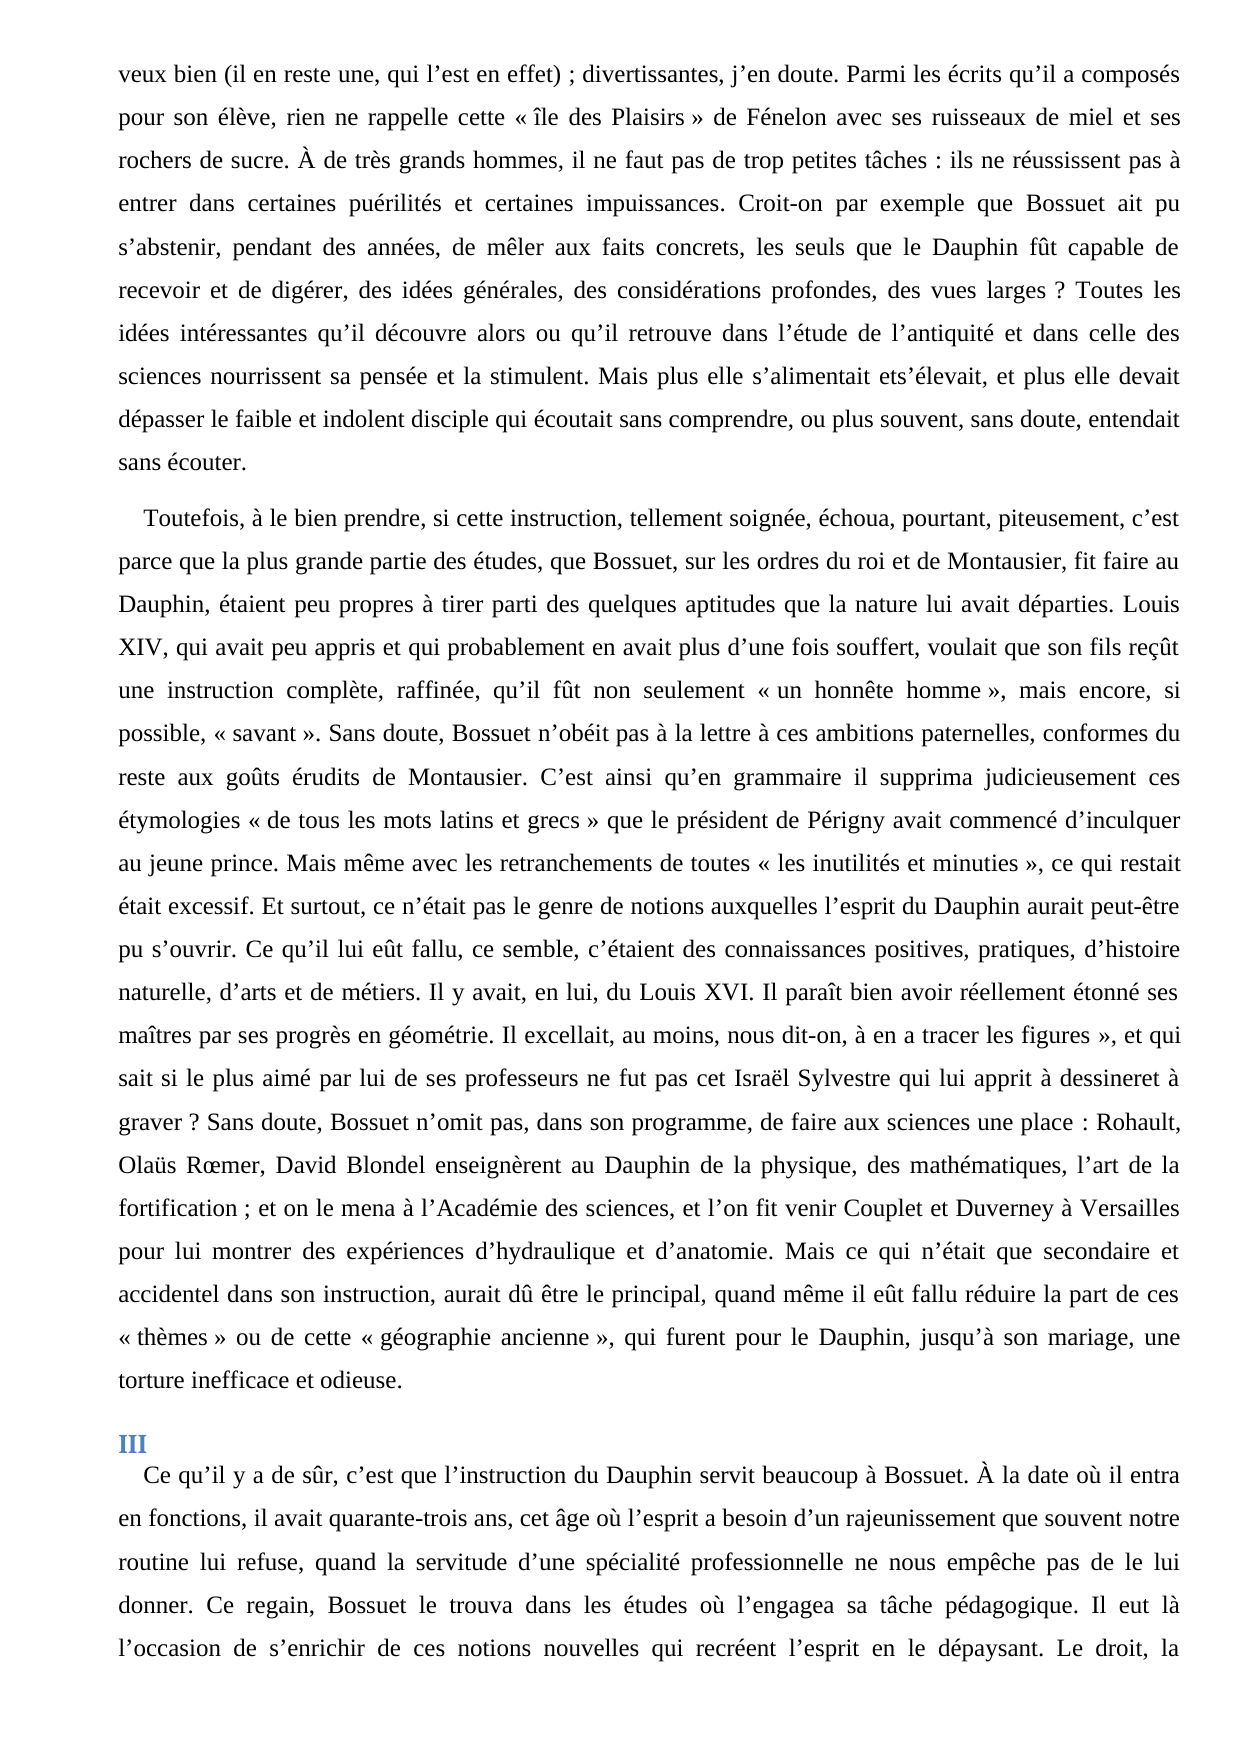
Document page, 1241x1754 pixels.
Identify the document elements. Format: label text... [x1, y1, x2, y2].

text Toutefois, à le bien prendre, si cette instruction, tellement soignée, échoua, pourtant, piteusement, c’est parce que la plus grande partie des études, que Bossuet, sur les ordres du roi et de Montausier, fit faire au Dauphin, étaient peu propres à tirer parti des quelques aptitudes que la nature lui avait départies. Louis XIV, qui avait peu appris et qui probablement en avait plus d’une fois souffert, voulait que son fils reçût une instruction complète, raffinée, qu’il fût non seulement « un honnête homme », mais encore, si possible, « savant ». Sans doute, Bossuet n’obéit pas à la lettre à ces ambitions paternelles, conformes du reste aux goûts érudits de Montausier. C’est ainsi qu’en grammaire il supprima judicieusement ces étymologies « de tous les mots latins et grecs » que le président de Périgny avait commencé d’inculquer au jeune prince. Mais même avec les retranchements de toutes « les inutilités et minuties », ce qui restait était excessif. Et surtout, ce n’était pas le genre de notions auxquelles l’esprit du Dauphin aurait peut-être pu s’ouvrir. Ce qu’il lui eût fallu, ce semble, c’étaient des connaissances positives, pratiques, d’histoire naturelle, d’arts et de métiers. Il y avait, en lui, du Louis XVI. Il paraît bien avoir réellement étonné ses maîtres par ses progrès en géométrie. Il excellait, au moins, nous dit-on, à en a tracer les figures », et qui sait si le plus aimé par lui de ses professeurs ne fut pas cet Israël Sylvestre qui lui apprit à dessineret à graver ? Sans doute, Bossuet n’omit pas, dans son programme, de faire aux sciences une place : Rohault, Olaüs Rœmer, David Blondel enseignèrent au Dauphin de la physique, des mathématiques, l’art de la fortification ; et on le mena à l’Académie des sciences, et l’on fit venir Couplet et Duverney à Versailles pour lui montrer des expériences d’hydraulique et d’anatomie. Mais ce qui n’était que secondaire et accidentel dans son instruction, aurait dû être le principal, quand même il eût fallu réduire la part de ces « thèmes » ou de cette « géographie ancienne », qui furent pour le Dauphin, jusqu’à son mariage, une torture inefficace et odieuse. [118, 503, 1181, 1394]
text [118, 1460, 1181, 1662]
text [118, 59, 1181, 476]
subtitle III [118, 1429, 1181, 1460]
